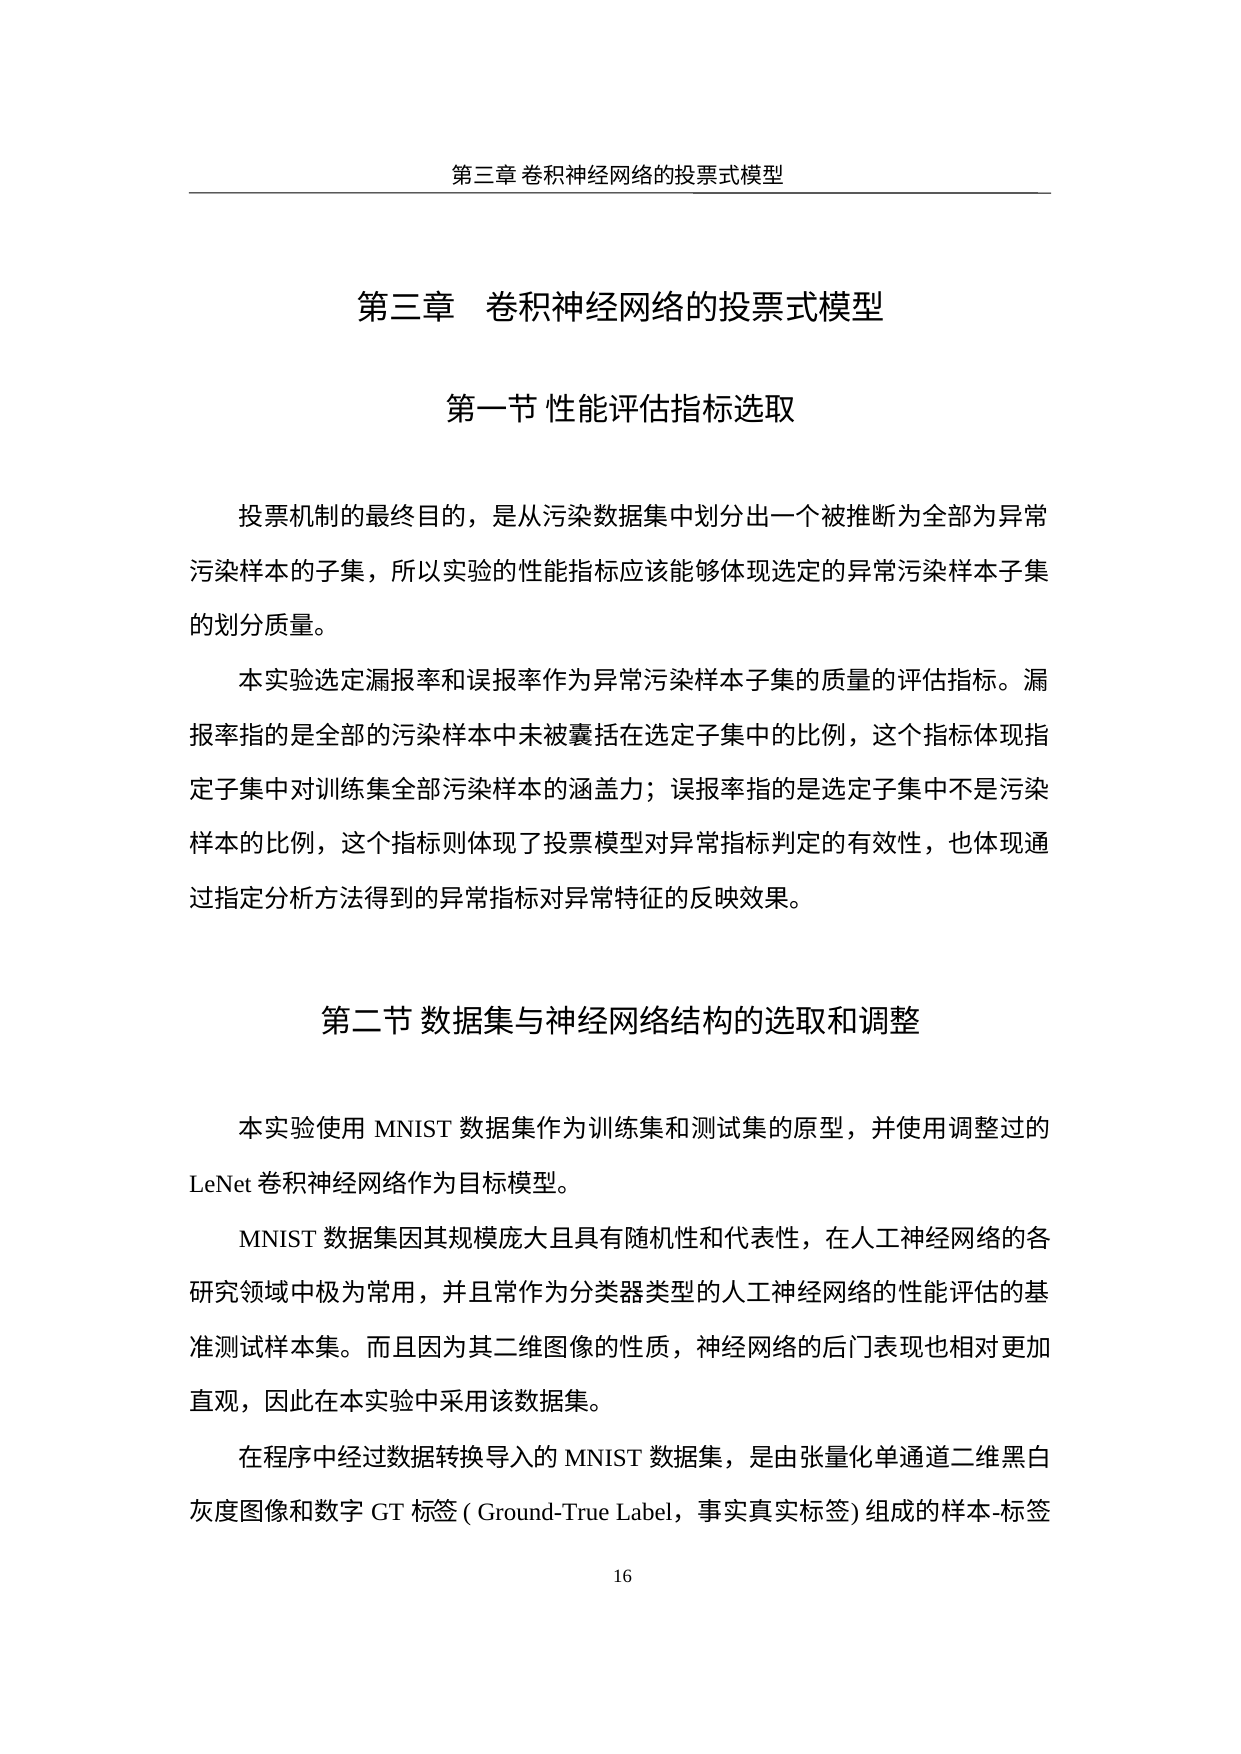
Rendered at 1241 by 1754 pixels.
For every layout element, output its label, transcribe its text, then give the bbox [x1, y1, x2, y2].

subtitle 第一节 性能评估指标选取 [175, 384, 1065, 429]
subtitle 第三章 卷积神经网络的投票式模型 [175, 281, 1065, 329]
text 投票机制的最终目的，是从污染数据集中划分出一个被推断为全部为异常污染样本的子集，所以实验的性能指标应该能够体现选定的异常污染样本子集的划分质量。 [189, 497, 1051, 642]
text 本实验使用 MNIST 数据集作为训练集和测试集的原型，并使用调整过的 LeNet 卷积神经网络作为目标模型。 [189, 1109, 1051, 1199]
text MNIST 数据集因其规模庞大且具有随机性和代表性，在人工神经网络的各研究领域中极为常用，并且常作为分类器类型的人工神经网络的性能评估的基准测试样本集。而且因为其二维图像的性质，神经网络的后门表现也相对更加直观，因此在本实验中采用该数据集。 [189, 1218, 1051, 1418]
text 本实验选定漏报率和误报率作为异常污染样本子集的质量的评估指标。漏报率指的是全部的污染样本中未被囊括在选定子集中的比例，这个指标体现指定子集中对训练集全部污染样本的涵盖力；误报率指的是选定子集中不是污染样本的比例，这个指标则体现了投票模型对异常指标判定的有效性，也体现通过指定分析方法得到的异常指标对异常特征的反映效果。 [189, 661, 1051, 914]
subtitle 第二节 数据集与神经网络结构的选取和调整 [175, 996, 1065, 1041]
